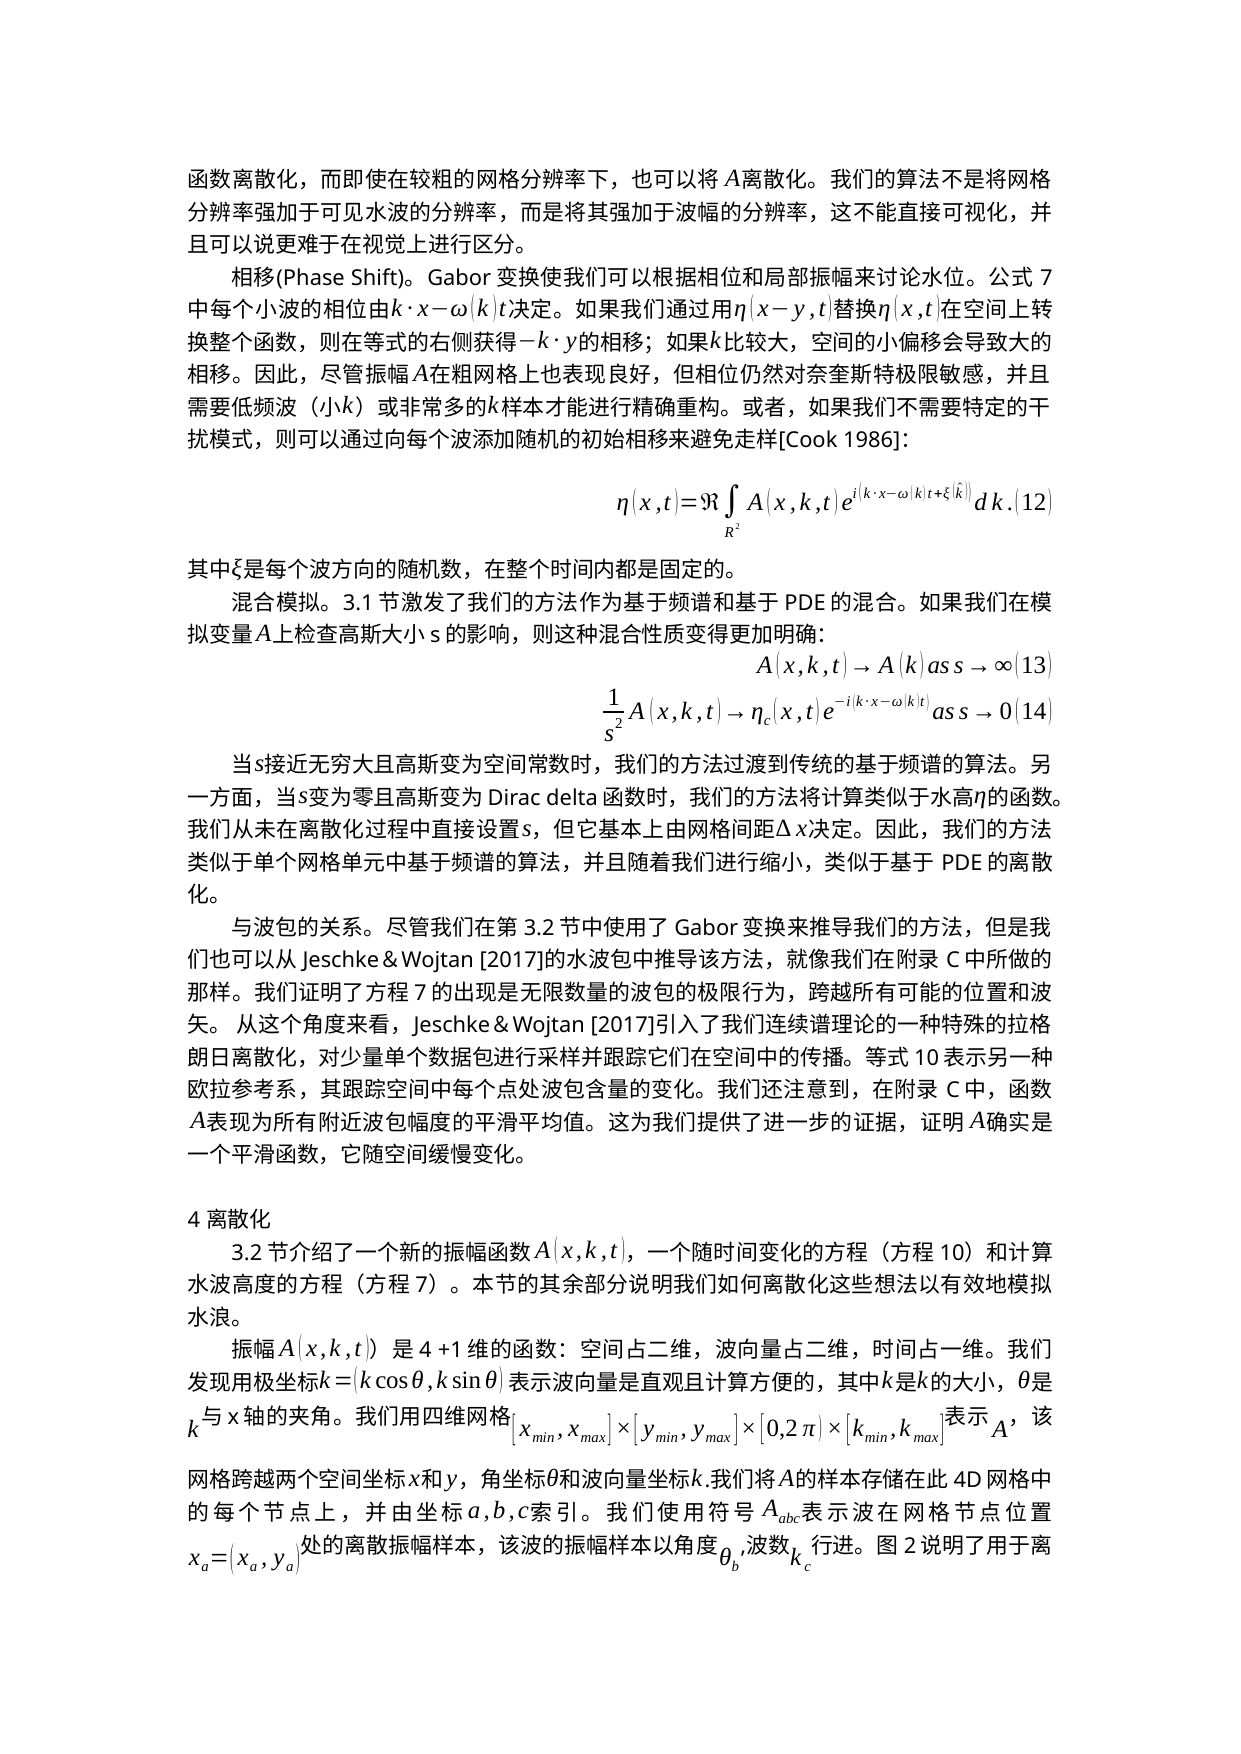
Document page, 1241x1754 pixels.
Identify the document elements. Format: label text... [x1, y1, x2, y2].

text 其中是每个波方向的随机数，在整个时间内都是固定的。 [187, 552, 1053, 584]
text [187, 162, 1053, 259]
text 当接近无穷大且高斯变为空间常数时，我们的方法过渡到传统的基于频谱的算法。另一方面，当变为零且高斯变为Dirac delta函数时，我们的方法将计算类似于水高的函数。我们从未在离散化过程中直接设置，但它基本上由网格间距决定。因此，我们的方法类似于单个网格单元中基于频谱的算法，并且随着我们进行缩小，类似于基于PDE的离散化。 [187, 747, 1053, 909]
text 3.2节介绍了一个新的振幅函数，一个随时间变化的方程（方程10）和计算水波高度的方程（方程7）。本节的其余部分说明我们如何离散化这些想法以有效地模拟水浪。 [187, 1234, 1053, 1332]
text 相移(Phase Shift)。Gabor变换使我们可以根据相位和局部振幅来讨论水位。公式7中每个小波的相位由决定。如果我们通过用替换在空间上转换整个函数，则在等式的右侧获得的相移；如果比较大，空间的小偏移会导致大的相移。因此，尽管振幅在粗网格上也表现良好，但相位仍然对奈奎斯特极限敏感，并且需要低频波（小）或非常多的样本才能进行精确重构。或者，如果我们不需要特定的干扰模式，则可以通过向每个波添加随机的初始相移来避免走样[Cook 1986]： [187, 259, 1053, 454]
text 与波包的关系。尽管我们在第3.2节中使用了Gabor变换来推导我们的方法，但是我们也可以从Jeschke＆Wojtan [2017]的水波包中推导该方法，就像我们在附录C中所做的那样。我们证明了方程7的出现是无限数量的波包的极限行为，跨越所有可能的位置和波矢。 从这个角度来看，Jeschke＆Wojtan [2017]引入了我们连续谱理论的一种特殊的拉格朗日离散化，对少量单个数据包进行采样并跟踪它们在空间中的传播。等式10表示另一种欧拉参考系，其跟踪空间中每个点处波包含量的变化。我们还注意到，在附录C中，函数表现为所有附近波包幅度的平滑平均值。这为我们提供了进一步的证据，证明确实是一个平滑函数，它随空间缓慢变化。 [187, 909, 1053, 1169]
text 4 离散化 [187, 1202, 1053, 1234]
text 混合模拟。3.1节激发了我们的方法作为基于频谱和基于PDE的混合。如果我们在模拟变量上检查高斯大小s的影响，则这种混合性质变得更加明确： [187, 584, 1053, 649]
